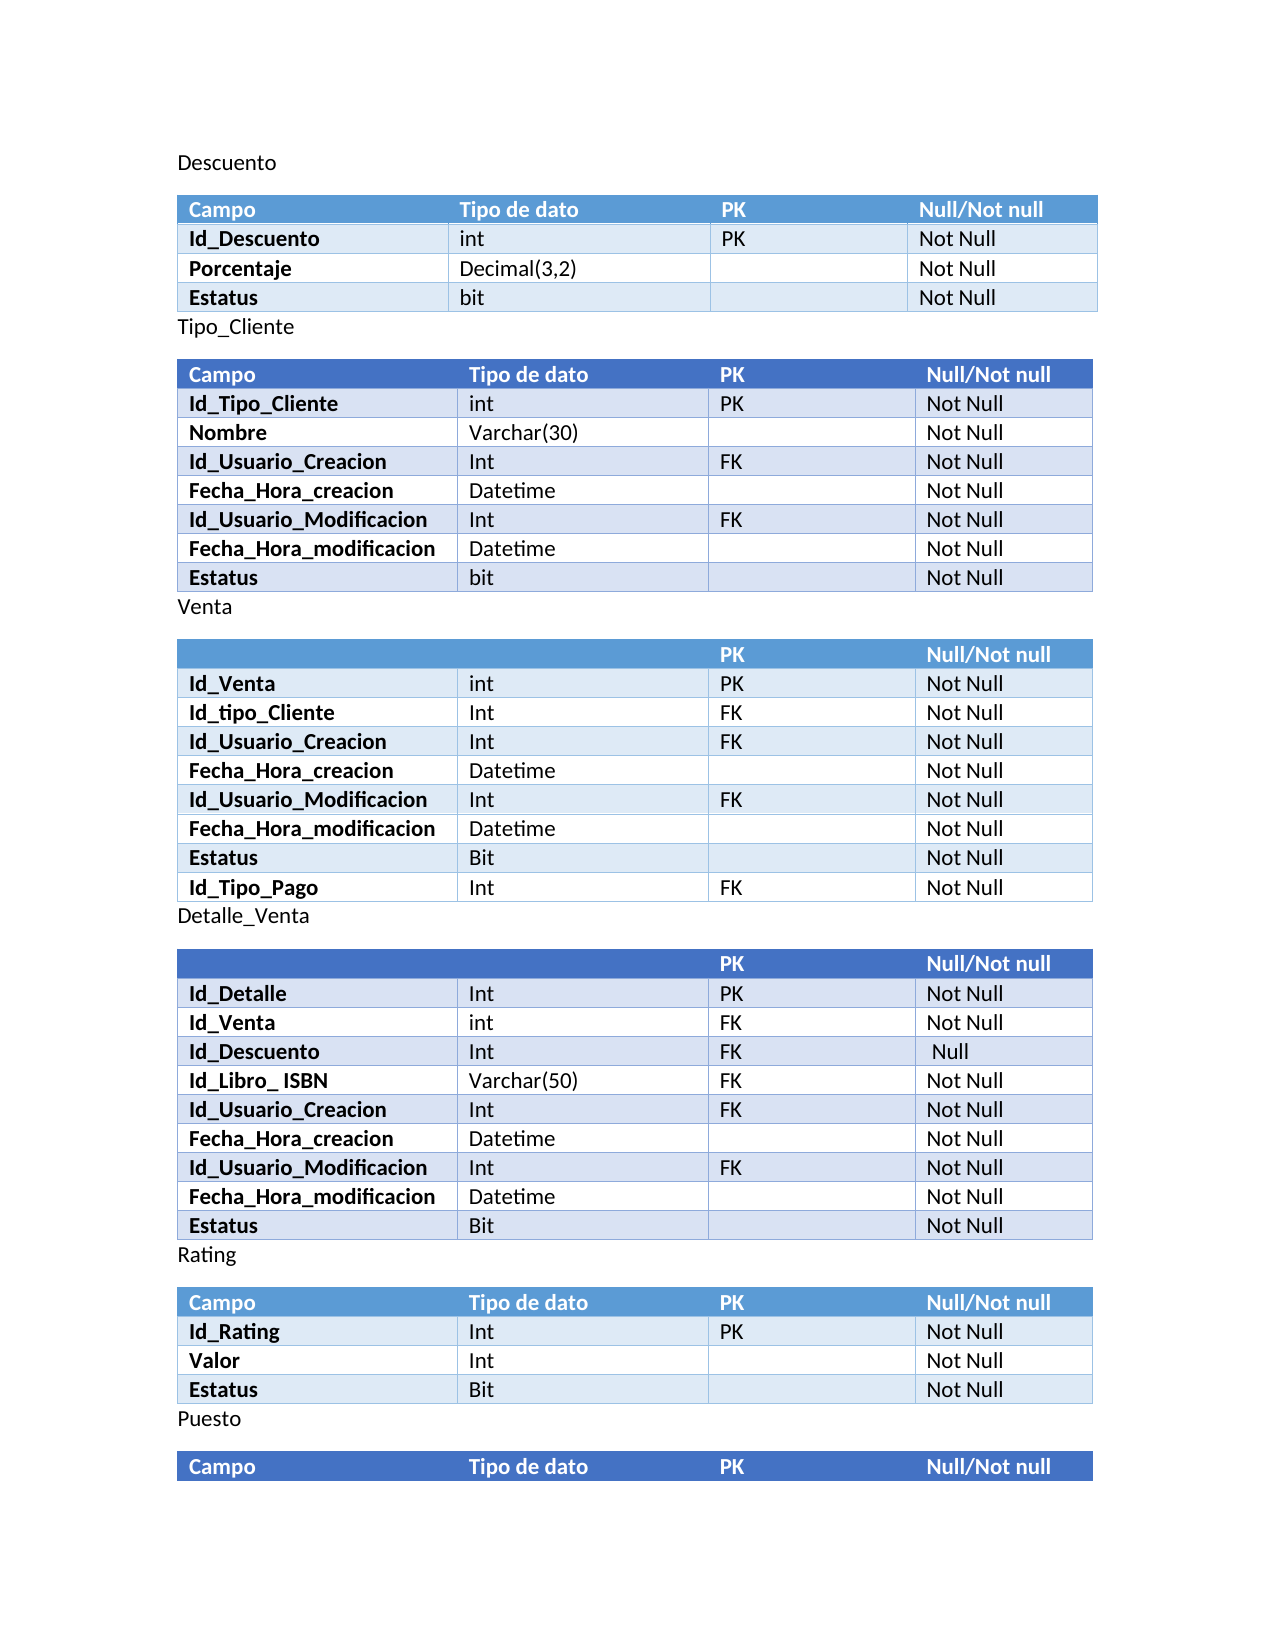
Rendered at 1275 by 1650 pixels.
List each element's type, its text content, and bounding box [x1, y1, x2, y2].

table_cell Bit [458, 844, 708, 872]
table_cell [709, 844, 915, 872]
table_cell Int [458, 447, 708, 475]
table_cell [711, 254, 907, 282]
table_cell Not Null [916, 1124, 1092, 1152]
table_cell Fecha_Hora_creacion [178, 756, 457, 784]
table_cell [709, 1211, 915, 1239]
table_cell FK [709, 698, 915, 726]
table_cell Int [458, 1037, 708, 1065]
table_header Tipo de dato [458, 1288, 708, 1316]
table_cell Nombre [178, 418, 457, 446]
table_cell Int [458, 1153, 708, 1181]
table_cell Not Null [908, 254, 1097, 282]
table_cell Estatus [178, 1211, 457, 1239]
table_cell Id_Usuario_Modificacion [178, 1153, 457, 1181]
table_cell Id_Usuario_Creacion [178, 1095, 457, 1123]
table_cell Id_Rating [178, 1317, 457, 1345]
table_header Campo [178, 196, 448, 223]
table_header Tipo de dato [449, 196, 710, 223]
table_cell Id_Usuario_Modificacion [178, 505, 457, 533]
table_cell Not Null [908, 283, 1097, 311]
table_cell Int [458, 727, 708, 755]
table_cell Id_Venta [178, 669, 457, 697]
table_header PK [709, 1452, 915, 1480]
table_cell Int [458, 505, 708, 533]
text Venta [177, 592, 1098, 620]
table_header PK [709, 1288, 915, 1316]
table_cell FK [709, 1066, 915, 1094]
text Descuento [177, 148, 1098, 176]
table_header [178, 640, 457, 668]
table_cell Estatus [178, 1375, 457, 1403]
table_cell bit [449, 283, 710, 311]
table_cell Fecha_Hora_creacion [178, 476, 457, 504]
table_cell Datetime [458, 1124, 708, 1152]
table_cell Id_Descuento [178, 1037, 457, 1065]
table_cell Not Null [916, 698, 1092, 726]
table_cell FK [709, 873, 915, 901]
table_cell Bit [458, 1211, 708, 1239]
table_header Campo [178, 360, 457, 388]
table_cell Varchar(50) [458, 1066, 708, 1094]
table_header Tipo de dato [458, 360, 708, 388]
table_cell [709, 418, 915, 446]
table_cell Id_Detalle [178, 979, 457, 1007]
table_cell FK [709, 1008, 915, 1036]
table_cell Int [458, 1317, 708, 1345]
table_cell PK [709, 669, 915, 697]
table_cell Datetime [458, 534, 708, 562]
table_cell Not Null [916, 785, 1092, 813]
table_cell FK [709, 1037, 915, 1065]
table_cell PK [709, 979, 915, 1007]
table_cell Datetime [458, 476, 708, 504]
table_cell Not Null [916, 563, 1092, 591]
table_cell [709, 815, 915, 842]
table_cell Not Null [916, 1346, 1092, 1374]
table_cell Id_tipo_Cliente [178, 698, 457, 726]
table_cell Not Null [916, 815, 1092, 842]
table_cell Not Null [916, 505, 1092, 533]
table_header Null/Not null [916, 1288, 1092, 1316]
table_cell Id_Tipo_Cliente [178, 389, 457, 417]
table_header [178, 950, 457, 978]
table_cell FK [709, 1095, 915, 1123]
table_cell Null [916, 1037, 1092, 1065]
table_cell Fecha_Hora_creacion [178, 1124, 457, 1152]
table_cell [709, 534, 915, 562]
table_cell Not Null [916, 756, 1092, 784]
table_cell Not Null [908, 225, 1097, 253]
table_cell Estatus [178, 844, 457, 872]
table_cell Int [458, 979, 708, 1007]
text Tipo_Cliente [177, 312, 1098, 340]
table_cell Id_Tipo_Pago [178, 873, 457, 901]
text Puesto [177, 1404, 1098, 1432]
table_header Null/Not null [916, 950, 1092, 978]
table_cell int [458, 389, 708, 417]
text Rating [177, 1240, 1098, 1268]
table_cell Datetime [458, 1182, 708, 1210]
table_cell Not Null [916, 1317, 1092, 1345]
table_cell Not Null [916, 418, 1092, 446]
table_cell Not Null [916, 979, 1092, 1007]
table_cell FK [709, 785, 915, 813]
table_cell Not Null [916, 844, 1092, 872]
table_cell Not Null [916, 476, 1092, 504]
table_cell Id_Usuario_Creacion [178, 727, 457, 755]
table_cell Not Null [916, 389, 1092, 417]
table_cell [711, 283, 907, 311]
table_header [458, 950, 708, 978]
table_cell FK [709, 727, 915, 755]
table_cell Estatus [178, 563, 457, 591]
table_header Campo [178, 1288, 457, 1316]
table_header PK [709, 640, 915, 668]
table_header Campo [178, 1452, 457, 1480]
table_cell Id_Usuario_Modificacion [178, 785, 457, 813]
table_cell Not Null [916, 873, 1092, 901]
table_header [458, 640, 708, 668]
table_cell Datetime [458, 756, 708, 784]
text Detalle_Venta [177, 902, 1098, 930]
table_cell Not Null [916, 727, 1092, 755]
table_cell [709, 563, 915, 591]
table_cell [709, 756, 915, 784]
table_cell Not Null [916, 1095, 1092, 1123]
table_cell FK [709, 447, 915, 475]
table_cell Valor [178, 1346, 457, 1374]
table_cell Not Null [916, 1211, 1092, 1239]
table_cell int [449, 225, 710, 253]
table_cell Not Null [916, 669, 1092, 697]
table_cell PK [711, 225, 907, 253]
table_cell Id_Venta [178, 1008, 457, 1036]
table_cell [709, 476, 915, 504]
table_cell Not Null [916, 447, 1092, 475]
table_cell Id_Usuario_Creacion [178, 447, 457, 475]
table_cell Int [458, 1346, 708, 1374]
table_header Null/Not null [908, 196, 1097, 223]
table_cell Fecha_Hora_modificacion [178, 534, 457, 562]
table_cell FK [709, 1153, 915, 1181]
table_cell [709, 1375, 915, 1403]
table_cell int [458, 669, 708, 697]
table_cell [709, 1346, 915, 1374]
table_header PK [709, 360, 915, 388]
table_cell Fecha_Hora_modificacion [178, 815, 457, 842]
table_cell PK [709, 389, 915, 417]
table_cell Int [458, 698, 708, 726]
table_cell Not Null [916, 1375, 1092, 1403]
table_cell Bit [458, 1375, 708, 1403]
table_cell Not Null [916, 1066, 1092, 1094]
table_cell [709, 1182, 915, 1210]
table_cell [709, 1124, 915, 1152]
table_cell Porcentaje [178, 254, 448, 282]
table_cell Fecha_Hora_modificacion [178, 1182, 457, 1210]
table_cell Datetime [458, 815, 708, 842]
table_cell Not Null [916, 1153, 1092, 1181]
table_header Tipo de dato [458, 1452, 708, 1480]
table_header Null/Not null [916, 640, 1092, 668]
table_cell Id_Descuento [178, 225, 448, 253]
table_cell Not Null [916, 1008, 1092, 1036]
table_cell Not Null [916, 534, 1092, 562]
table_cell Not Null [916, 1182, 1092, 1210]
table_cell int [458, 1008, 708, 1036]
table_header PK [709, 950, 915, 978]
table_cell bit [458, 563, 708, 591]
table_cell FK [709, 505, 915, 533]
table_header Null/Not null [916, 1452, 1092, 1480]
table_cell Int [458, 1095, 708, 1123]
table_cell Estatus [178, 283, 448, 311]
table_header Null/Not null [916, 360, 1092, 388]
table_cell PK [709, 1317, 915, 1345]
table_cell Varchar(30) [458, 418, 708, 446]
table_header PK [711, 196, 907, 223]
table_cell Id_Libro_ ISBN [178, 1066, 457, 1094]
table_cell Int [458, 785, 708, 813]
table_cell Int [458, 873, 708, 901]
table_cell Decimal(3,2) [449, 254, 710, 282]
